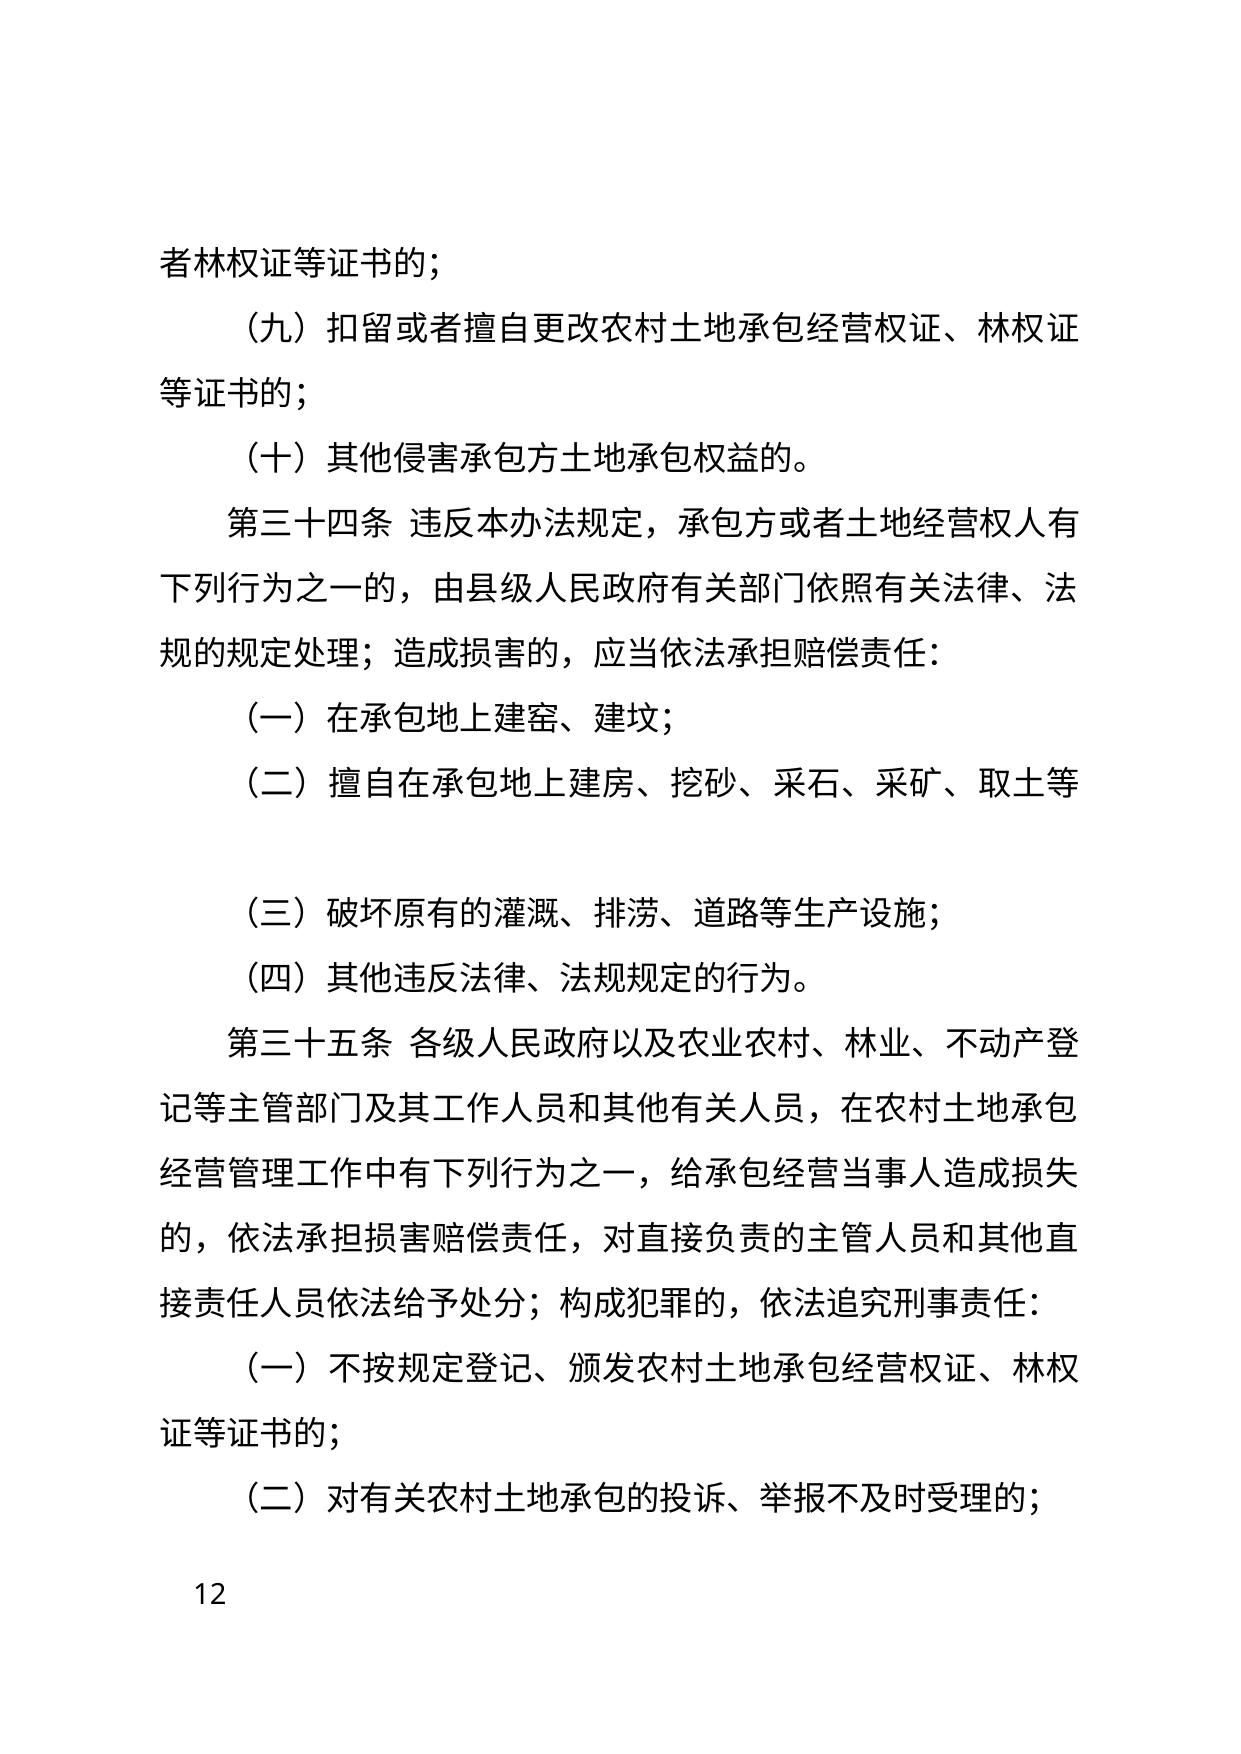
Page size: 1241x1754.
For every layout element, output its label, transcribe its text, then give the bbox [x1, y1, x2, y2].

text （三）破坏原有的灌溉、排涝、道路等生产设施； [159, 878, 1081, 943]
text （二）擅自在承包地上建房、挖砂、采石、采矿、取土等； [159, 748, 1081, 878]
list 扣留或者擅自更改农村土地承包经营权证、林权证等证书的； [159, 293, 1081, 423]
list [159, 228, 1081, 293]
text 第三十四条 违反本办法规定，承包方或者土地经营权人有下列行为之一的，由县级人民政府有关部门依照有关法律、法规的规定处理；造成损害的，应当依法承担赔偿责任： [159, 488, 1081, 683]
text （二）对有关农村土地承包的投诉、举报不及时受理的； [159, 1463, 1081, 1528]
text 第三十五条 各级人民政府以及农业农村、林业、不动产登记等主管部门及其工作人员和其他有关人员，在农村土地承包经营管理工作中有下列行为之一，给承包经营当事人造成损失的，依法承担损害赔偿责任，对直接负责的主管人员和其他直接责任人员依法给予处分；构成犯罪的，依法追究刑事责任： [159, 1008, 1081, 1333]
text （四）其他违反法律、法规规定的行为。 [159, 943, 1081, 1008]
list 其他侵害承包方土地承包权益的。 [159, 423, 1081, 488]
text （一）在承包地上建窑、建坟； [159, 683, 1081, 748]
text （一）不按规定登记、颁发农村土地承包经营权证、林权证等证书的； [159, 1333, 1081, 1463]
